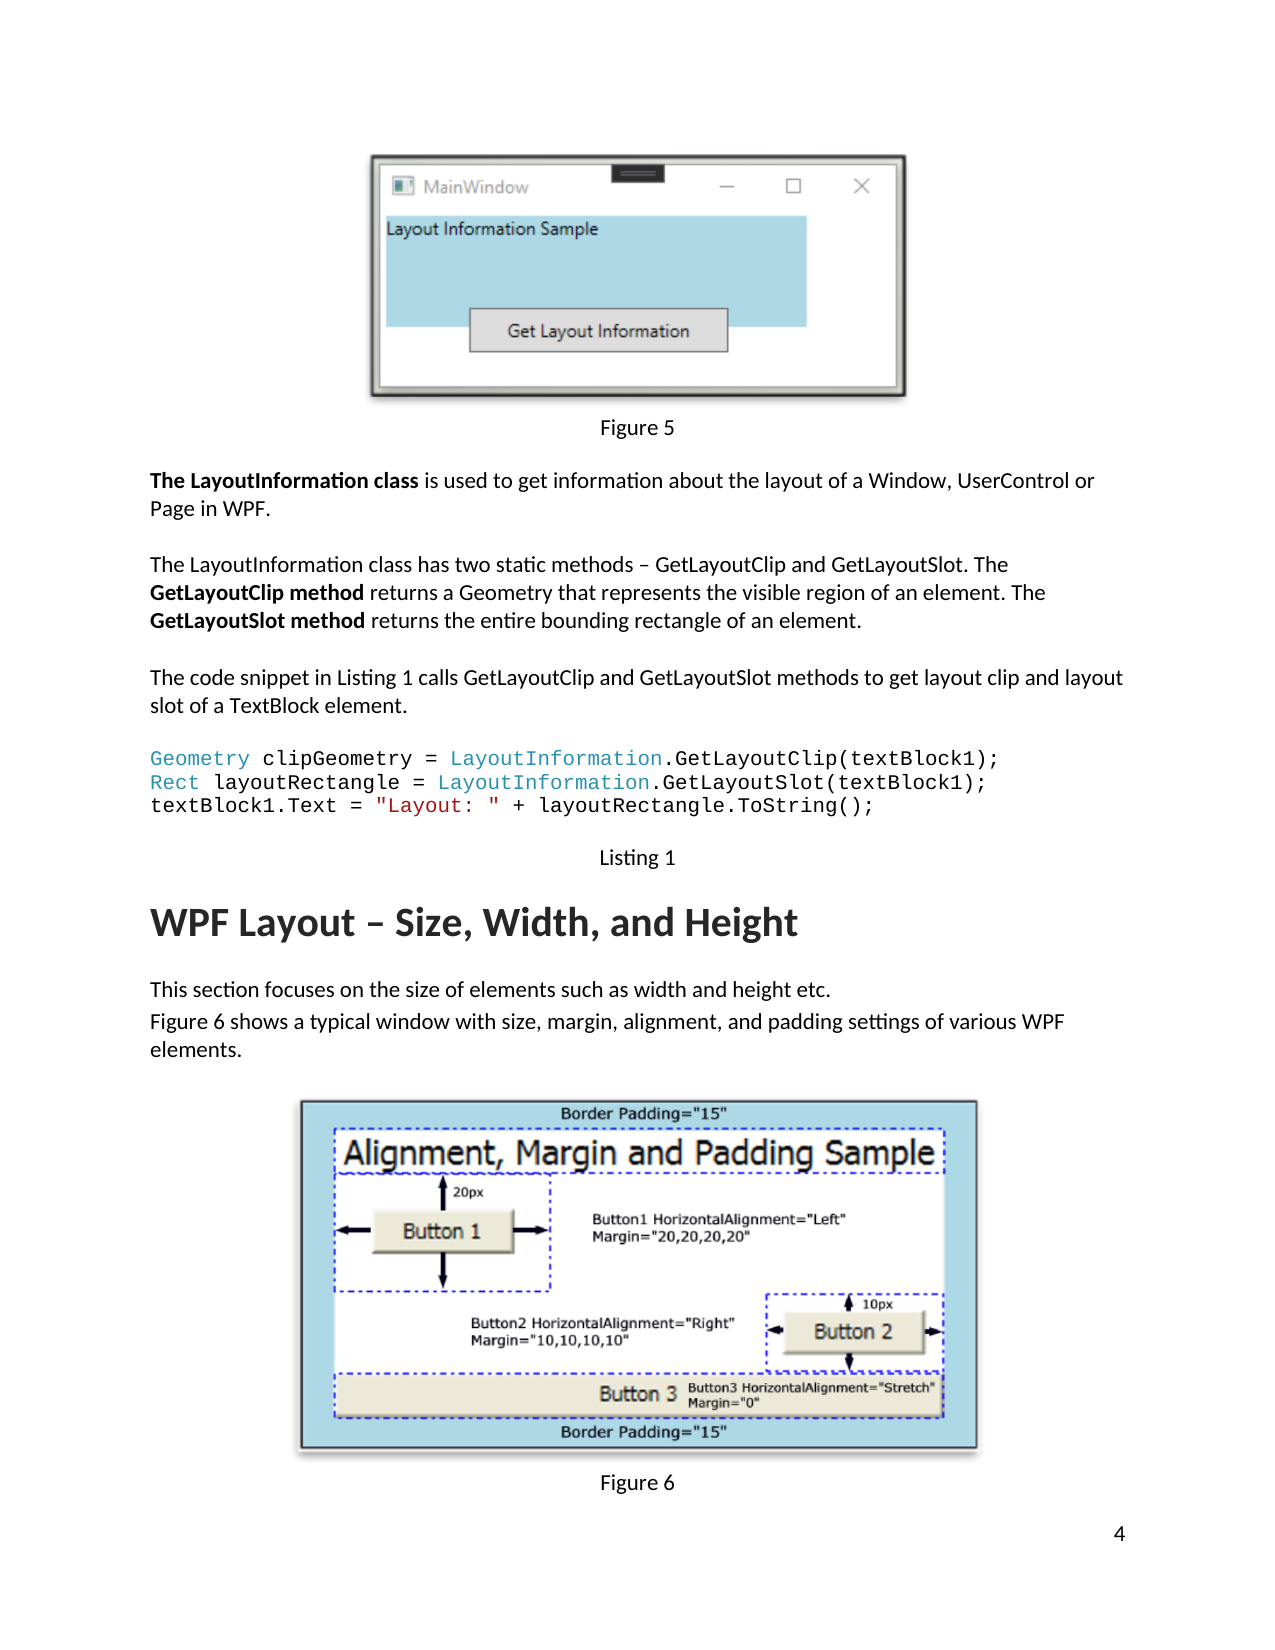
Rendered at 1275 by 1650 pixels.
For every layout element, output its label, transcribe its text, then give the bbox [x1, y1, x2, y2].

text The code snippet in Listing 1 calls GetLayoutClip and GetLayoutSlot methods to get layout clip and layout slot of a TextBlock element. [150, 663, 1125, 719]
text Figure 6 [150, 1468, 1125, 1496]
text The LayoutInformation class has two static methods – GetLayoutClip and GetLayoutSlot. The GetLayoutClip method returns a Geometry that represents the visible region of an element. The GetLayoutSlot method returns the entire bounding rectangle of an element. [150, 550, 1125, 634]
text The LayoutInformation class is used to get information about the layout of a Window, UserControl or Page in WPF. [150, 466, 1125, 522]
text Figure 5 [150, 413, 1125, 441]
picture [373, 158, 903, 394]
text WPF Layout – Size, Width, and Height [150, 896, 1125, 947]
picture [302, 1102, 976, 1447]
text This section focuses on the size of elements such as width and height etc. [150, 975, 1125, 1003]
text Listing 1 [150, 843, 1125, 871]
text Geometry clipGeometry = LayoutInformation.GetLayoutClip(textBlock1); [150, 748, 1125, 772]
text Rect layoutRectangle = LayoutInformation.GetLayoutSlot(textBlock1); textBlock1.Text = "Layout: " + layoutRectangle.ToString(); [150, 772, 1125, 819]
text Figure 6 shows a typical window with size, margin, alignment, and padding settings of various WPF elements. [150, 1007, 1125, 1063]
